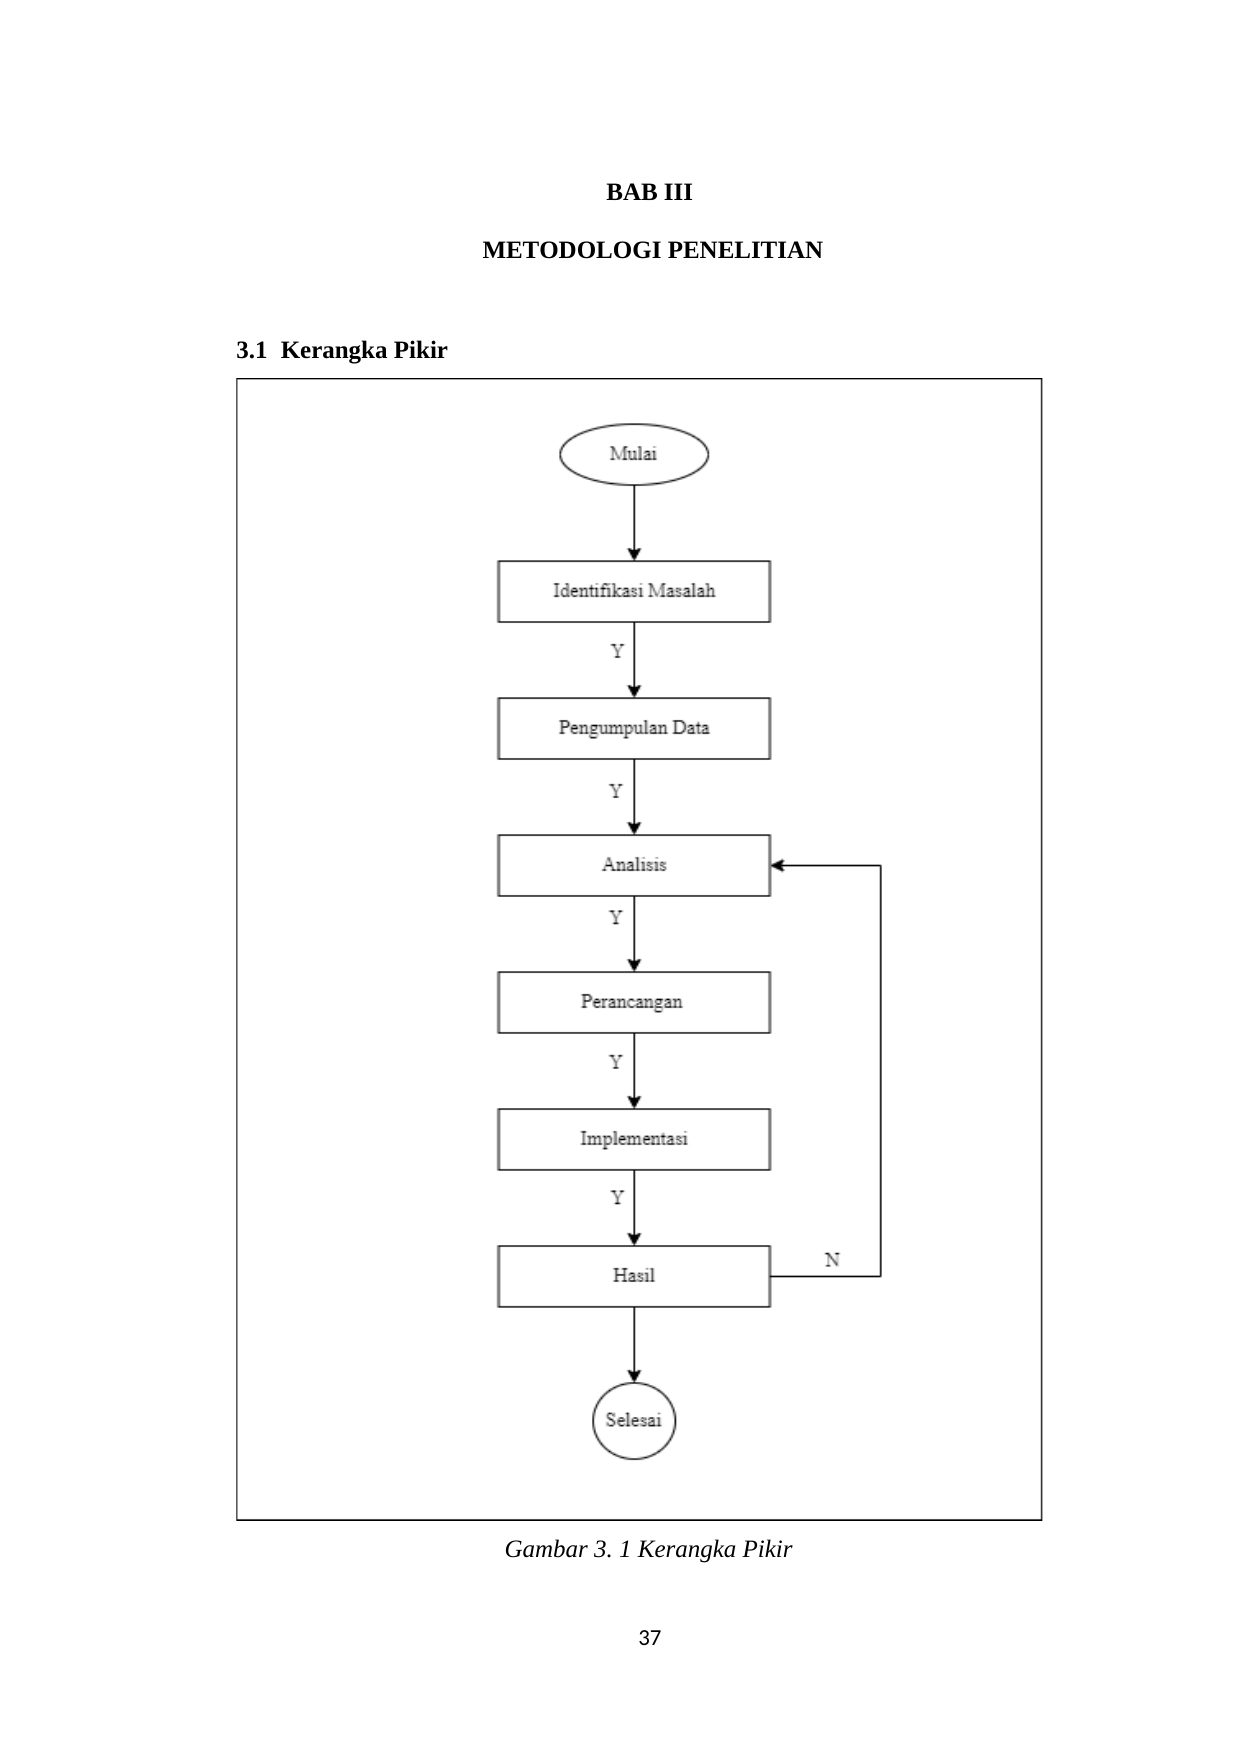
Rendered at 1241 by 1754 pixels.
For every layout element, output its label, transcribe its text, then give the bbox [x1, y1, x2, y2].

text Gambar 3. 1 Kerangka Pikir [236, 1534, 1063, 1563]
subtitle METODOLOGI PENELITIAN [236, 235, 1063, 263]
subtitle BAB III [236, 177, 1063, 206]
picture [236, 378, 1043, 1521]
list Kerangka Pikir [236, 335, 1063, 364]
